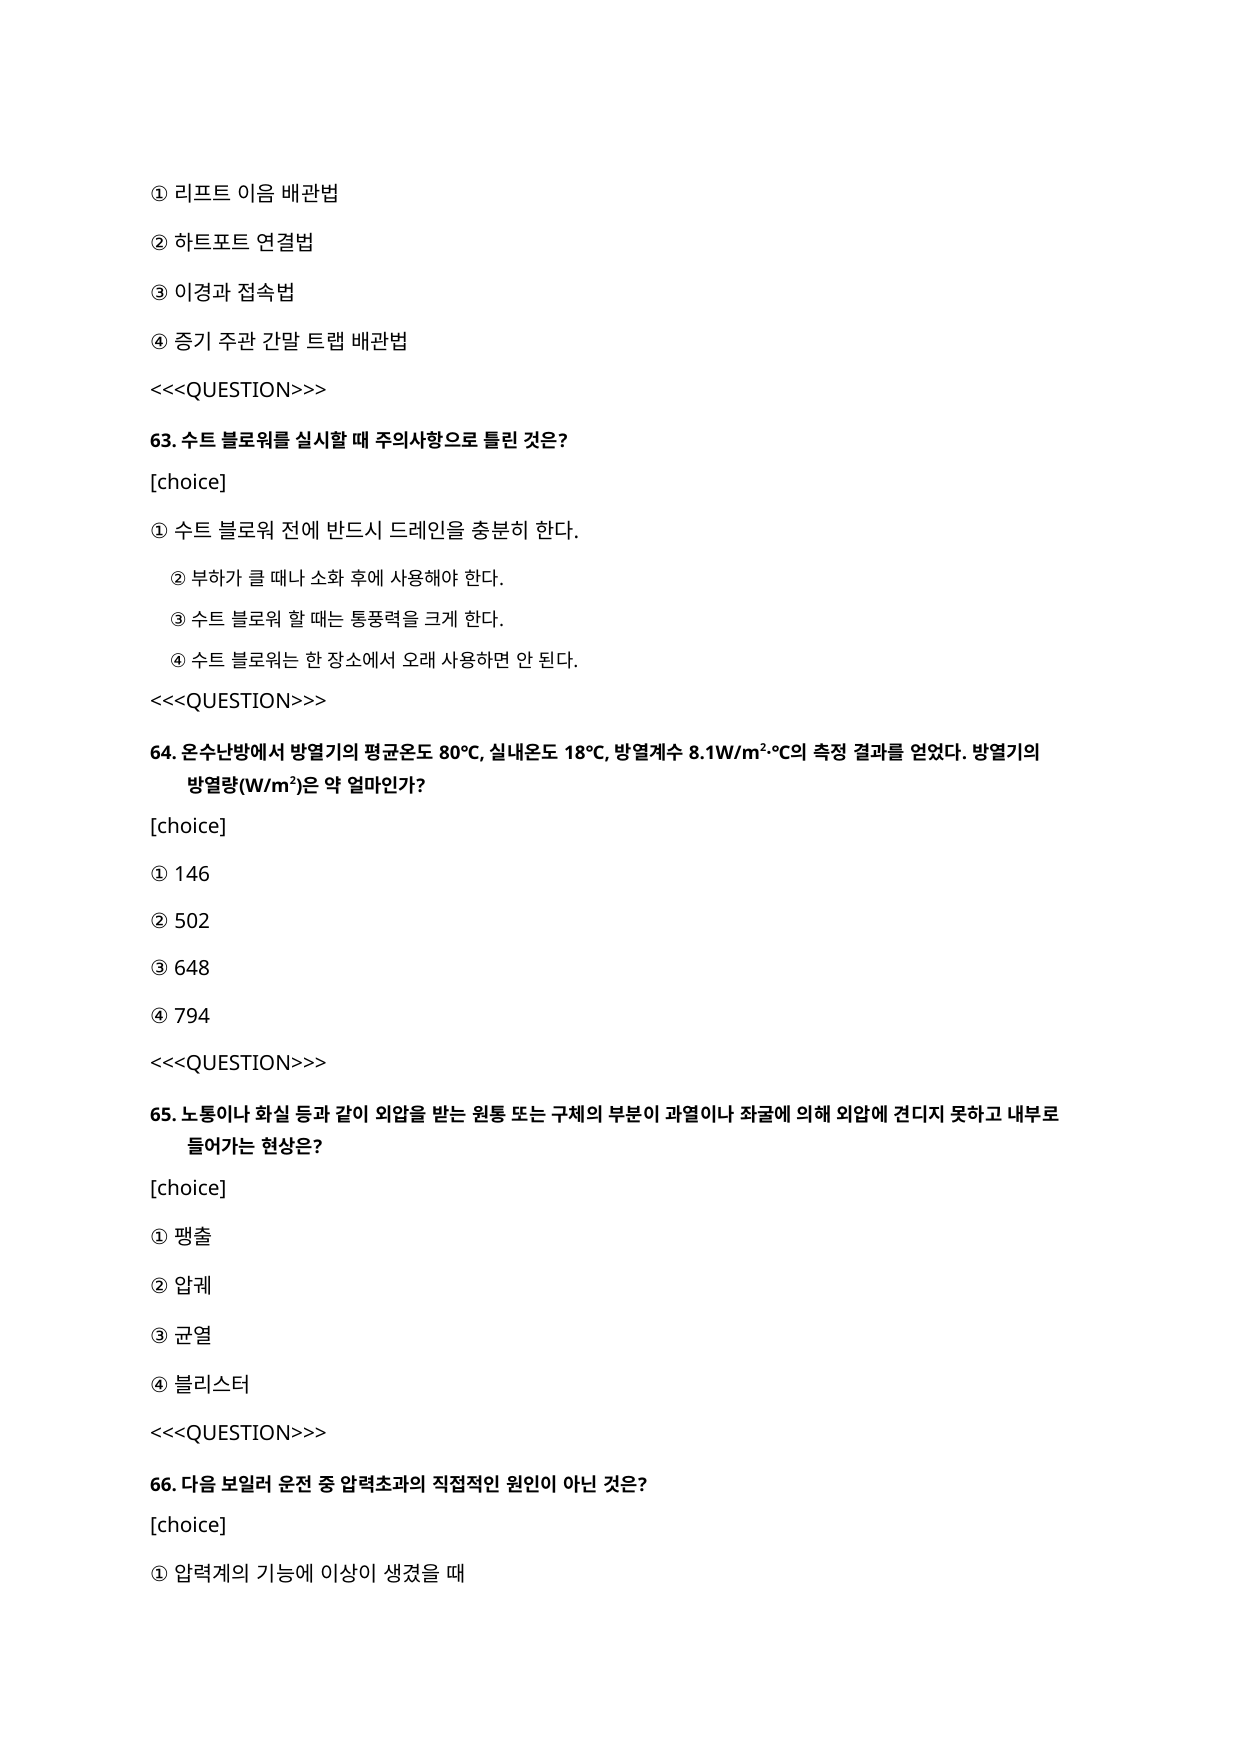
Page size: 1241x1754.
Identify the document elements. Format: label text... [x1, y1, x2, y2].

text ① 수트 블로워 전에 반드시 드레인을 충분히 한다. [150, 514, 1090, 545]
text 66. 다음 보일러 운전 중 압력초과의 직접적인 원인이 아닌 것은? [150, 1469, 1090, 1496]
text ④ 블리스터 [150, 1368, 1090, 1399]
text ④ 증기 주관 간말 트랩 배관법 [150, 325, 1090, 356]
text <<<QUESTION>>> [150, 687, 1090, 715]
text ② 부하가 클 때나 소화 후에 사용해야 한다. [150, 564, 1090, 591]
text ① 압력계의 기능에 이상이 생겼을 때 [150, 1557, 1090, 1588]
text ① 146 [150, 859, 1090, 887]
text <<<QUESTION>>> [150, 1048, 1090, 1076]
text <<<QUESTION>>> [150, 375, 1090, 403]
text ③ 이경과 접속법 [150, 276, 1090, 306]
text ① 리프트 이음 배관법 [150, 177, 1090, 207]
text [choice] [150, 1173, 1090, 1201]
text [choice] [150, 467, 1090, 496]
text ④ 794 [150, 1001, 1090, 1029]
text ④ 수트 블로워는 한 장소에서 오래 사용하면 안 된다. [150, 646, 1090, 673]
text ② 하트포트 연결법 [150, 227, 1090, 257]
text ① 팽출 [150, 1220, 1090, 1251]
text ② 502 [150, 906, 1090, 934]
text ③ 수트 블로워 할 때는 통풍력을 크게 한다. [150, 605, 1090, 632]
text 63. 수트 블로워를 실시할 때 주의사항으로 틀린 것은? [150, 426, 1090, 453]
text ③ 648 [150, 953, 1090, 982]
text 65. 노통이나 화실 등과 같이 외압을 받는 원통 또는 구체의 부분이 과열이나 좌굴에 의해 외압에 견디지 못하고 내부로 들어가는 현상은? [150, 1099, 1090, 1159]
text [choice] [150, 812, 1090, 840]
text <<<QUESTION>>> [150, 1418, 1090, 1446]
text ② 압궤 [150, 1270, 1090, 1300]
text [choice] [150, 1510, 1090, 1539]
text 64. 온수난방에서 방열기의 평균온도 80℃, 실내온도 18℃, 방열계수 8.1W/m2·℃의 측정 결과를 얻었다. 방열기의 방열량(W/m2)은 약 얼마인가? [150, 738, 1090, 798]
text ③ 균열 [150, 1319, 1090, 1349]
